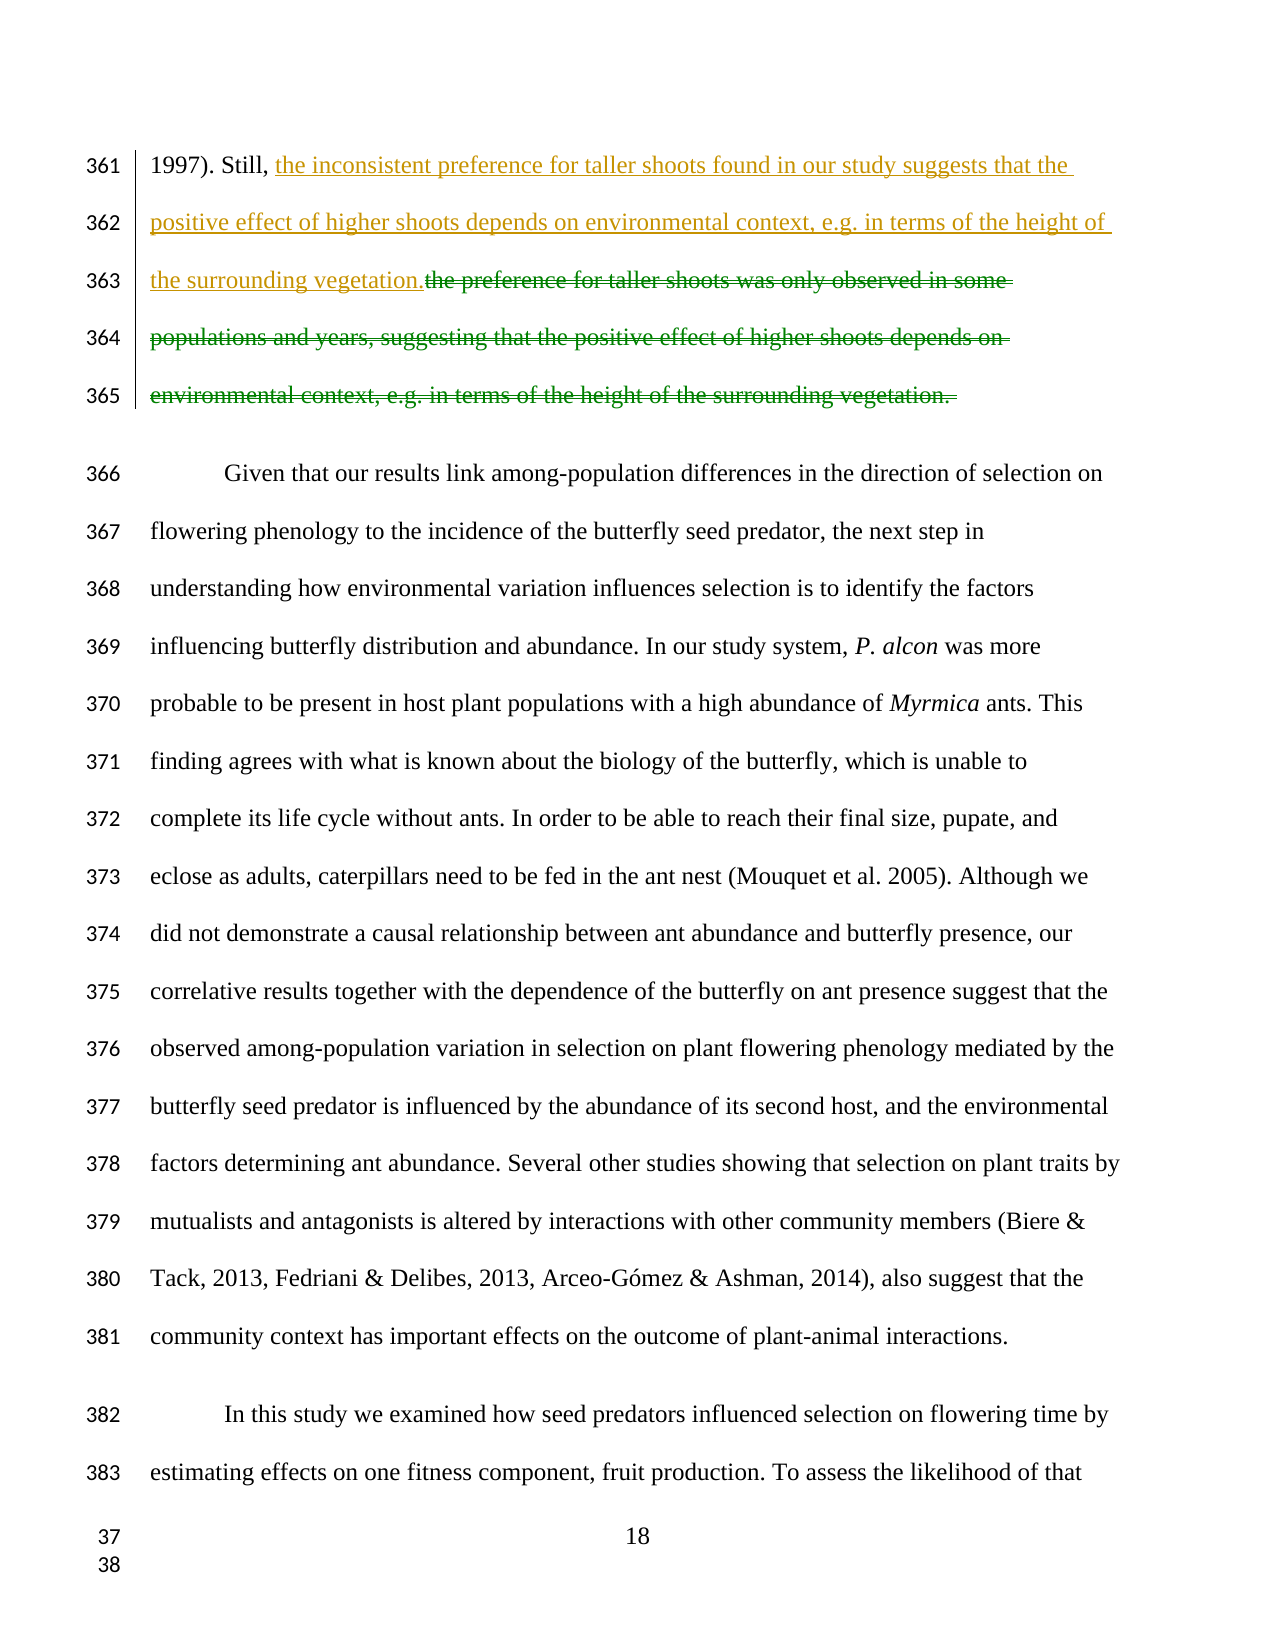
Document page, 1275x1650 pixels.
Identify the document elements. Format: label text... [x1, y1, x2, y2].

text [150, 1399, 1125, 1485]
text Given that our results link among-population differences in the direction of selection on flowering phenology to the incidence of the butterfly seed predator, the next step in understanding how environmental variation influences selection is to identify the factors influencing butterfly distribution and abundance. In our study system, P. alcon was more probable to be present in host plant populations with a high abundance of Myrmica ants. This finding agrees with what is known about the biology of the butterfly, which is unable to complete its life cycle without ants. In order to be able to reach their final size, pupate, and eclose as adults, caterpillars need to be fed in the ant nest (Mouquet et al. 2005). Although we did not demonstrate a causal relationship between ant abundance and butterfly presence, our correlative results together with the dependence of the butterfly on ant presence suggest that the observed among-population variation in selection on plant flowering phenology mediated by the butterfly seed predator is influenced by the abundance of its second host, and the environmental factors determining ant abundance. Several other studies showing that selection on plant traits by mutualists and antagonists is altered by interactions with other community members (Biere & Tack, 2013, Fedriani & Delibes, 2013, Arceo-Gómez & Ashman, 2014), also suggest that the community context has important effects on the outcome of plant-animal interactions. [150, 458, 1125, 1349]
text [150, 150, 1125, 409]
